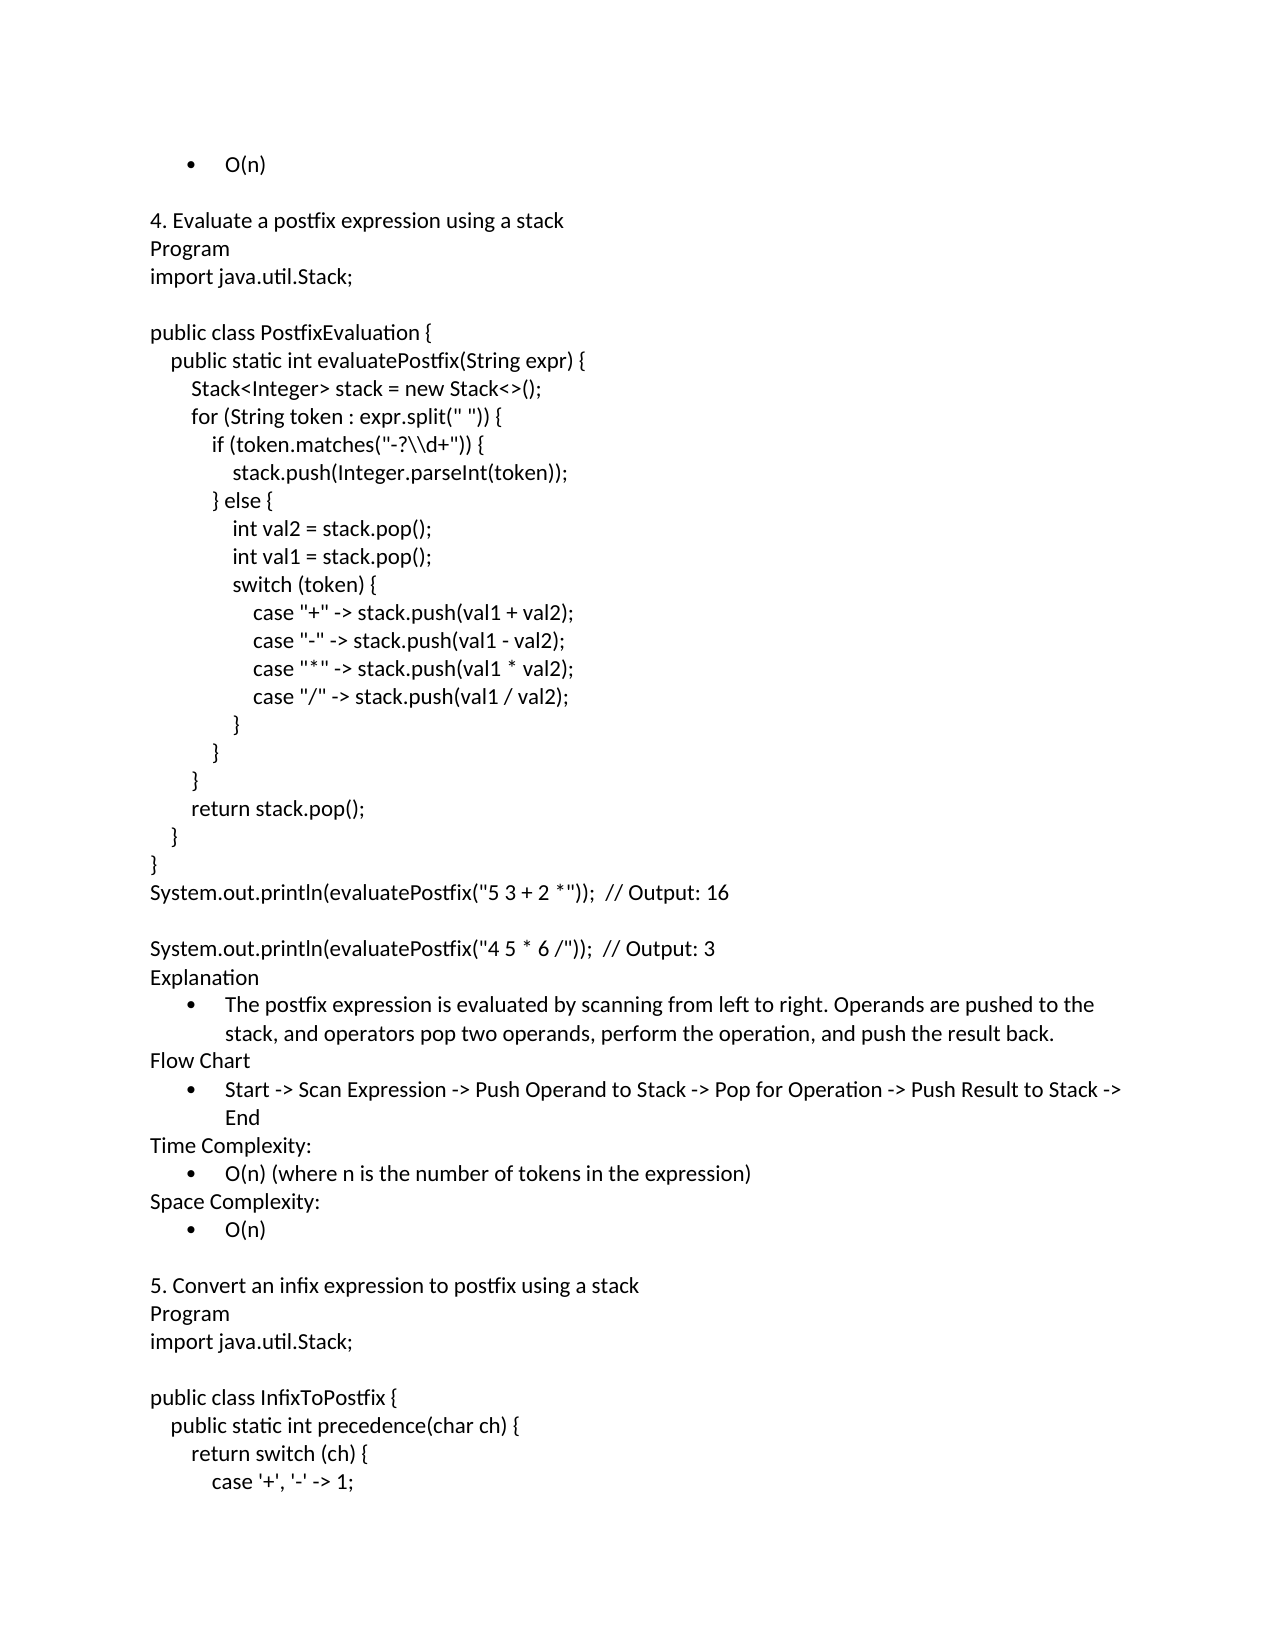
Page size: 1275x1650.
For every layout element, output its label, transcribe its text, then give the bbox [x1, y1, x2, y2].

text int val1 = stack.pop(); [150, 542, 1125, 570]
text System.out.println(evaluatePostfix("4 5 * 6 /")); // Output: 3 [150, 934, 1125, 963]
text 5. Convert an infix expression to postfix using a stack [150, 1271, 1125, 1299]
text public static int evaluatePostfix(String expr) { [150, 346, 1125, 374]
text Program [150, 1299, 1125, 1327]
text int val2 = stack.pop(); [150, 514, 1125, 542]
text case "+" -> stack.push(val1 + val2); [150, 598, 1125, 626]
text Flow Chart [150, 1047, 1125, 1075]
text if (token.matches("-?\\d+")) { [150, 430, 1125, 458]
text public class PostfixEvaluation { [150, 318, 1125, 346]
text import java.util.Stack; [150, 1327, 1125, 1355]
text case "-" -> stack.push(val1 - val2); [150, 626, 1125, 654]
text Program [150, 234, 1125, 262]
text stack.push(Integer.parseInt(token)); [150, 458, 1125, 486]
text Time Complexity: [150, 1131, 1125, 1159]
text public static int precedence(char ch) { [150, 1411, 1125, 1439]
text } [150, 822, 1125, 851]
list Start -> Scan Expression -> Push Operand to Stack -> Pop for Operation -> Push Result to Stack -> End [187, 1075, 1125, 1131]
list O(n) (where n is the number of tokens in the expression) [187, 1159, 1125, 1187]
text 4. Evaluate a postfix expression using a stack [150, 206, 1125, 234]
text case "/" -> stack.push(val1 / val2); [150, 682, 1125, 710]
text } [150, 738, 1125, 766]
text } [150, 710, 1125, 738]
text public class InfixToPostfix { [150, 1383, 1125, 1411]
text Explanation [150, 963, 1125, 991]
text return switch (ch) { [150, 1439, 1125, 1467]
text } [150, 851, 1125, 878]
text switch (token) { [150, 570, 1125, 598]
text } [150, 766, 1125, 794]
text import java.util.Stack; [150, 262, 1125, 290]
text case '+', '-' -> 1; [150, 1467, 1125, 1495]
text case "*" -> stack.push(val1 * val2); [150, 654, 1125, 682]
text Stack<Integer> stack = new Stack<>(); [150, 374, 1125, 402]
text } else { [150, 486, 1125, 514]
list O(n) [187, 150, 1125, 178]
text System.out.println(evaluatePostfix("5 3 + 2 *")); // Output: 16 [150, 878, 1125, 907]
text Space Complexity: [150, 1187, 1125, 1215]
list The postfix expression is evaluated by scanning from left to right. Operands are pushed to the stack, and operators pop two operands, perform the operation, and push the result back. [187, 991, 1125, 1047]
text return stack.pop(); [150, 794, 1125, 822]
list O(n) [187, 1215, 1125, 1243]
text for (String token : expr.split(" ")) { [150, 402, 1125, 430]
